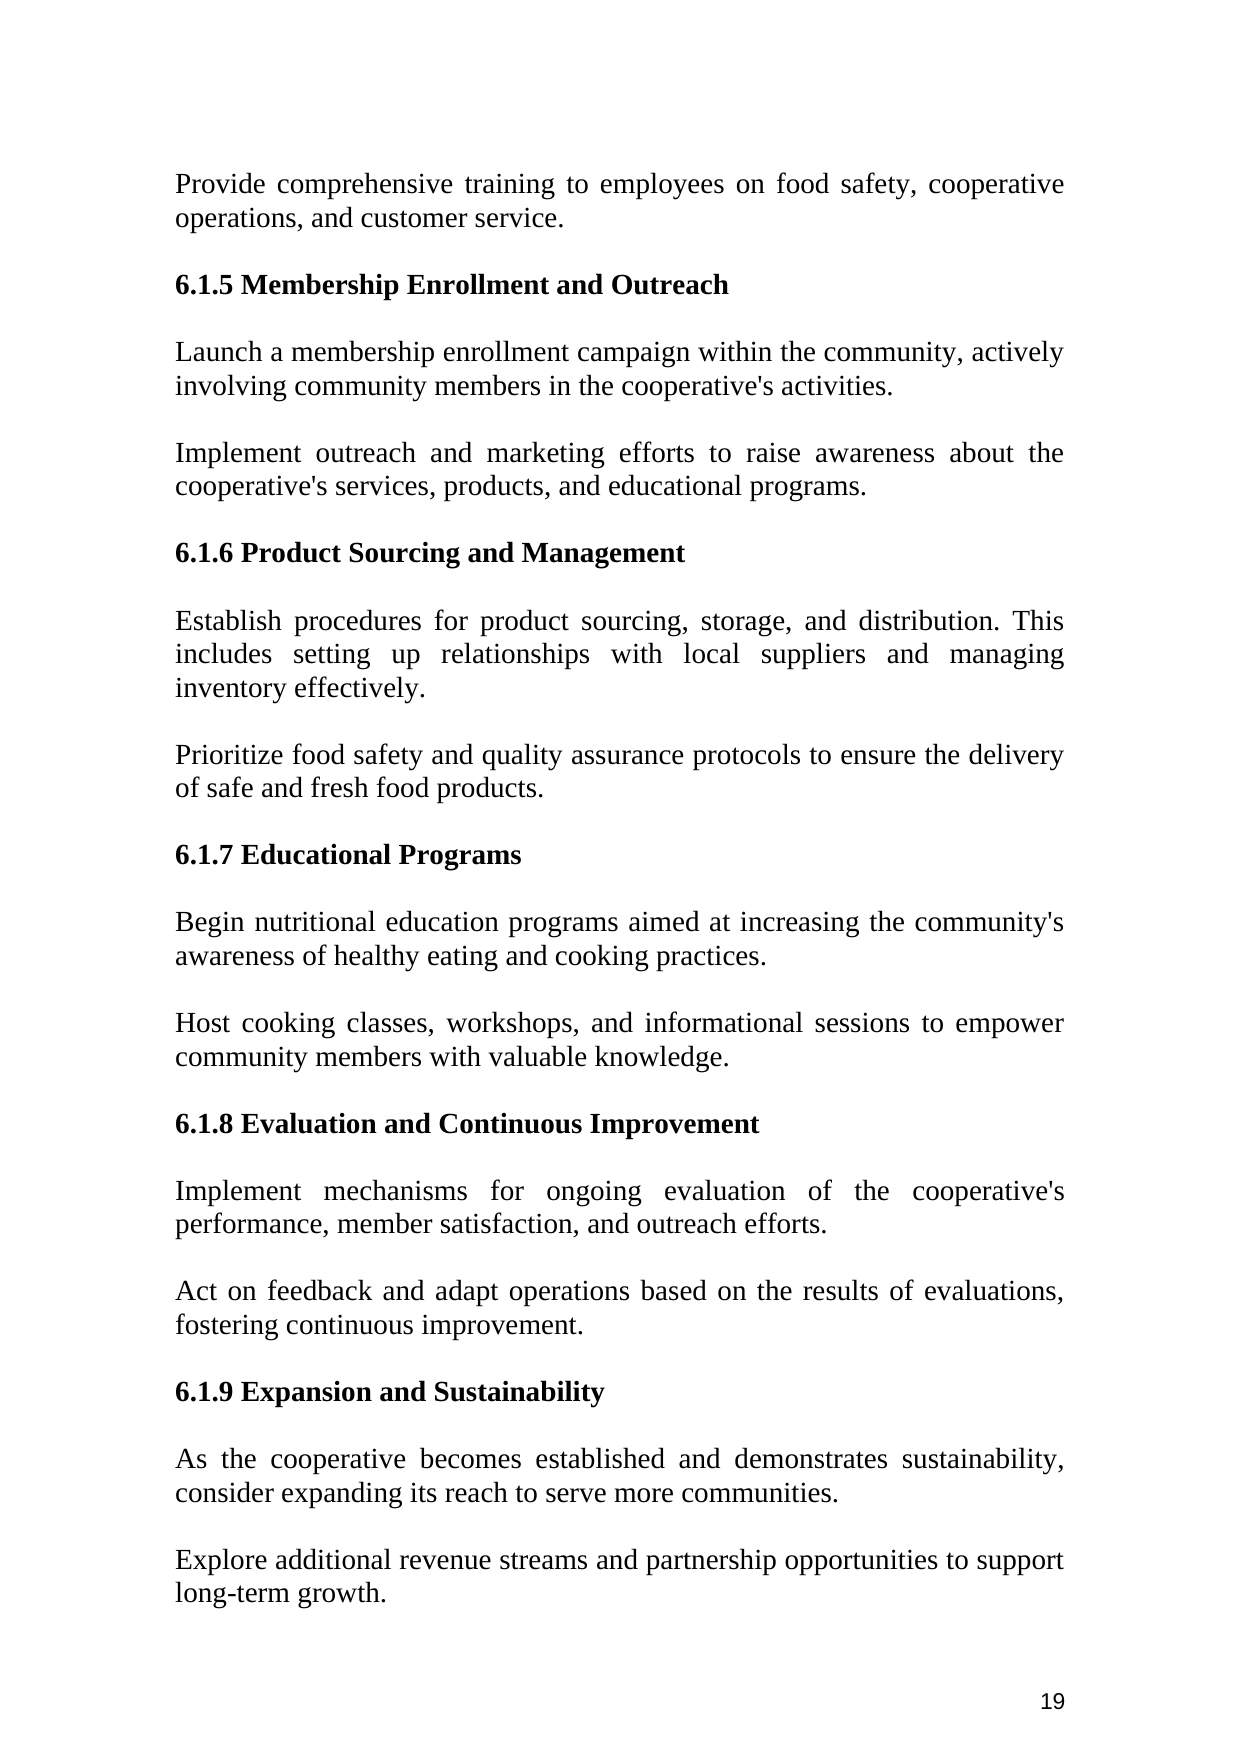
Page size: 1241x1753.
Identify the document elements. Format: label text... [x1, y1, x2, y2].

text 6.1.6 Product Sourcing and Management [175, 536, 1065, 569]
text Implement outreach and marketing efforts to raise awareness about the cooperative's services, products, and educational programs. [175, 435, 1065, 502]
text 6.1.5 Membership Enrollment and Outreach [175, 267, 1065, 301]
text Prioritize food safety and quality assurance protocols to ensure the delivery of safe and fresh food products. [175, 737, 1065, 804]
text As the cooperative becomes established and demonstrates sustainability, consider expanding its reach to serve more communities. [175, 1441, 1065, 1508]
text Begin nutritional education programs aimed at increasing the community's awareness of healthy eating and cooking practices. [175, 904, 1065, 972]
text 6.1.9 Expansion and Sustainability [175, 1374, 1065, 1408]
text Launch a membership enrollment campaign within the community, actively involving community members in the cooperative's activities. [175, 334, 1065, 401]
text Establish procedures for product sourcing, storage, and distribution. This includes setting up relationships with local suppliers and managing inventory effectively. [175, 603, 1065, 703]
text Act on feedback and adapt operations based on the results of evaluations, fostering continuous improvement. [175, 1273, 1065, 1341]
text Implement mechanisms for ongoing evaluation of the cooperative's performance, member satisfaction, and outreach efforts. [175, 1173, 1065, 1240]
text Provide comprehensive training to employees on food safety, cooperative operations, and customer service. [175, 167, 1065, 234]
text 6.1.7 Educational Programs [175, 837, 1065, 871]
text 6.1.8 Evaluation and Continuous Improvement [175, 1106, 1065, 1139]
text Host cooking classes, workshops, and informational sessions to empower community members with valuable knowledge. [175, 1005, 1065, 1072]
text Explore additional revenue streams and partnership opportunities to support long-term growth. [175, 1542, 1065, 1609]
